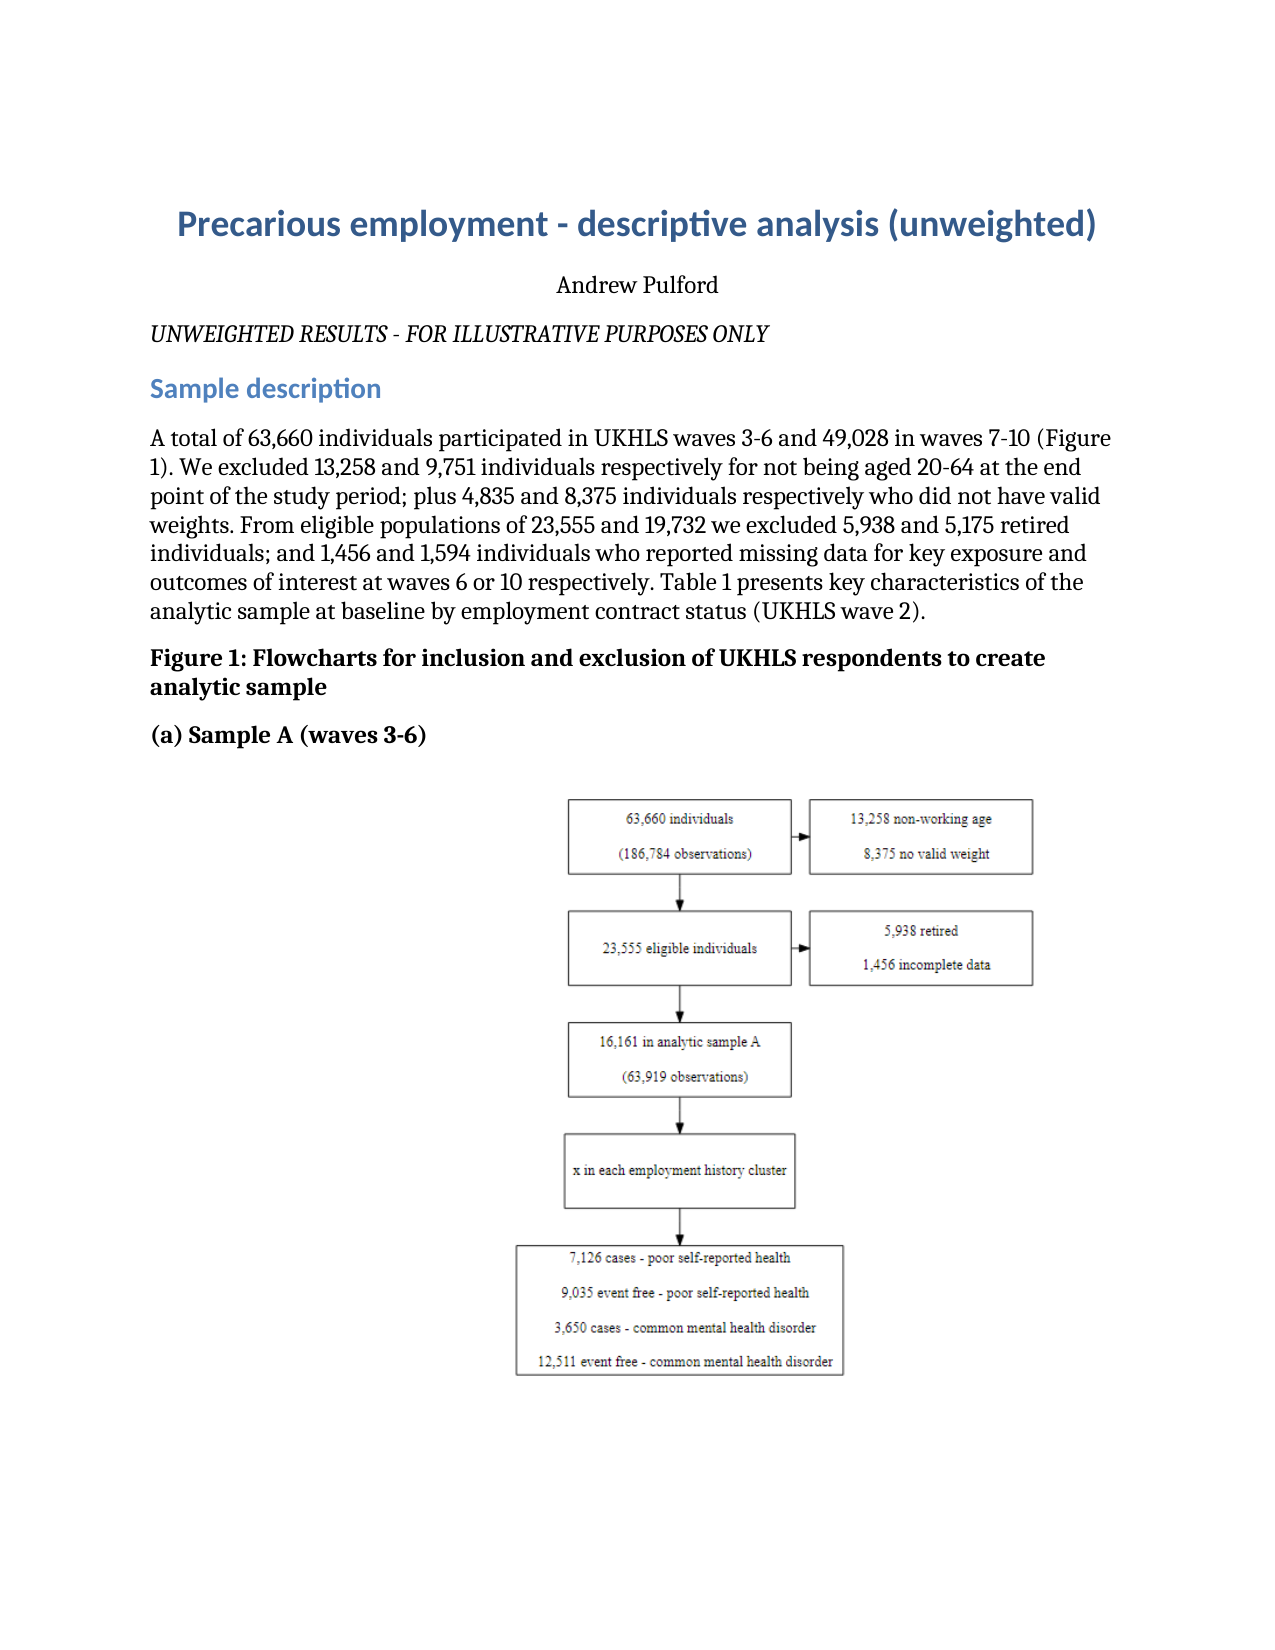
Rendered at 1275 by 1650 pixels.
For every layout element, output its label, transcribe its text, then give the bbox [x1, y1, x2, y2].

text Andrew Pulford [150, 271, 1125, 299]
subtitle Sample description [150, 370, 1125, 406]
text A total of 63,660 individuals participated in UKHLS waves 3-6 and 49,028 in waves 7-10 (Figure 1). We excluded 13,258 and 9,751 individuals respectively for not being aged 20-64 at the end point of the study period; plus 4,835 and 8,375 individuals respectively who did not have valid weights. From eligible populations of 23,555 and 19,732 we excluded 5,938 and 5,175 retired individuals; and 1,456 and 1,594 individuals who reported missing data for key exposure and outcomes of interest at waves 6 or 10 respectively. Table 1 presents key characteristics of the analytic sample at baseline by employment contract status (UKHLS wave 2). [150, 424, 1125, 626]
text Figure 1: Flowcharts for inclusion and exclusion of UKHLS respondents to create analytic sample [150, 644, 1125, 702]
text UNWEIGHTED RESULTS - FOR ILLUSTRATIVE PURPOSES ONLY [150, 320, 1125, 349]
picture [168, 749, 1044, 1426]
title Precarious employment - descriptive analysis (unweighted) [150, 200, 1125, 246]
